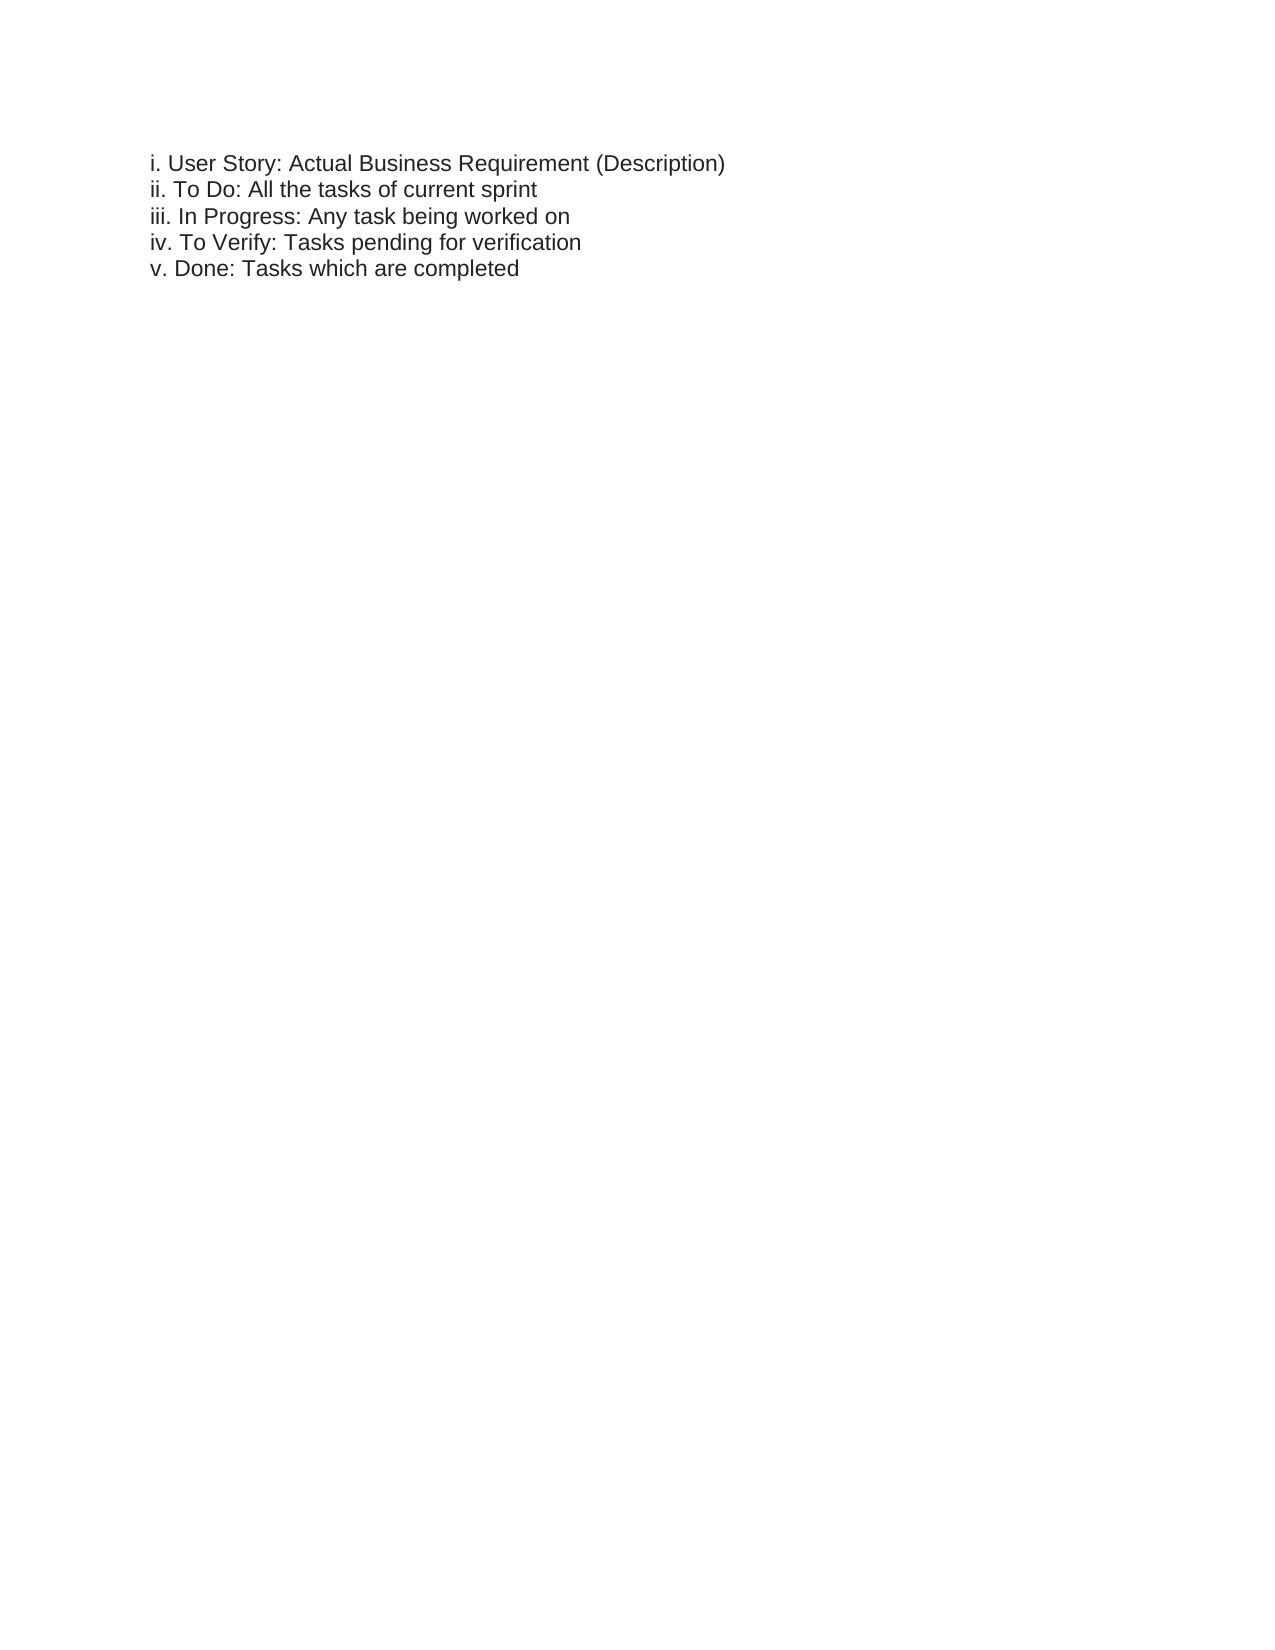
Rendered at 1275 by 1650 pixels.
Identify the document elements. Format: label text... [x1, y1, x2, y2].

text i. User Story: Actual Business Requirement (Description) ii. To Do: All the tasks of current sprint iii. In Progress: Any task being worked on iv. To Verify: Tasks pending for verification v. Done: Tasks which are completed [150, 150, 1125, 282]
